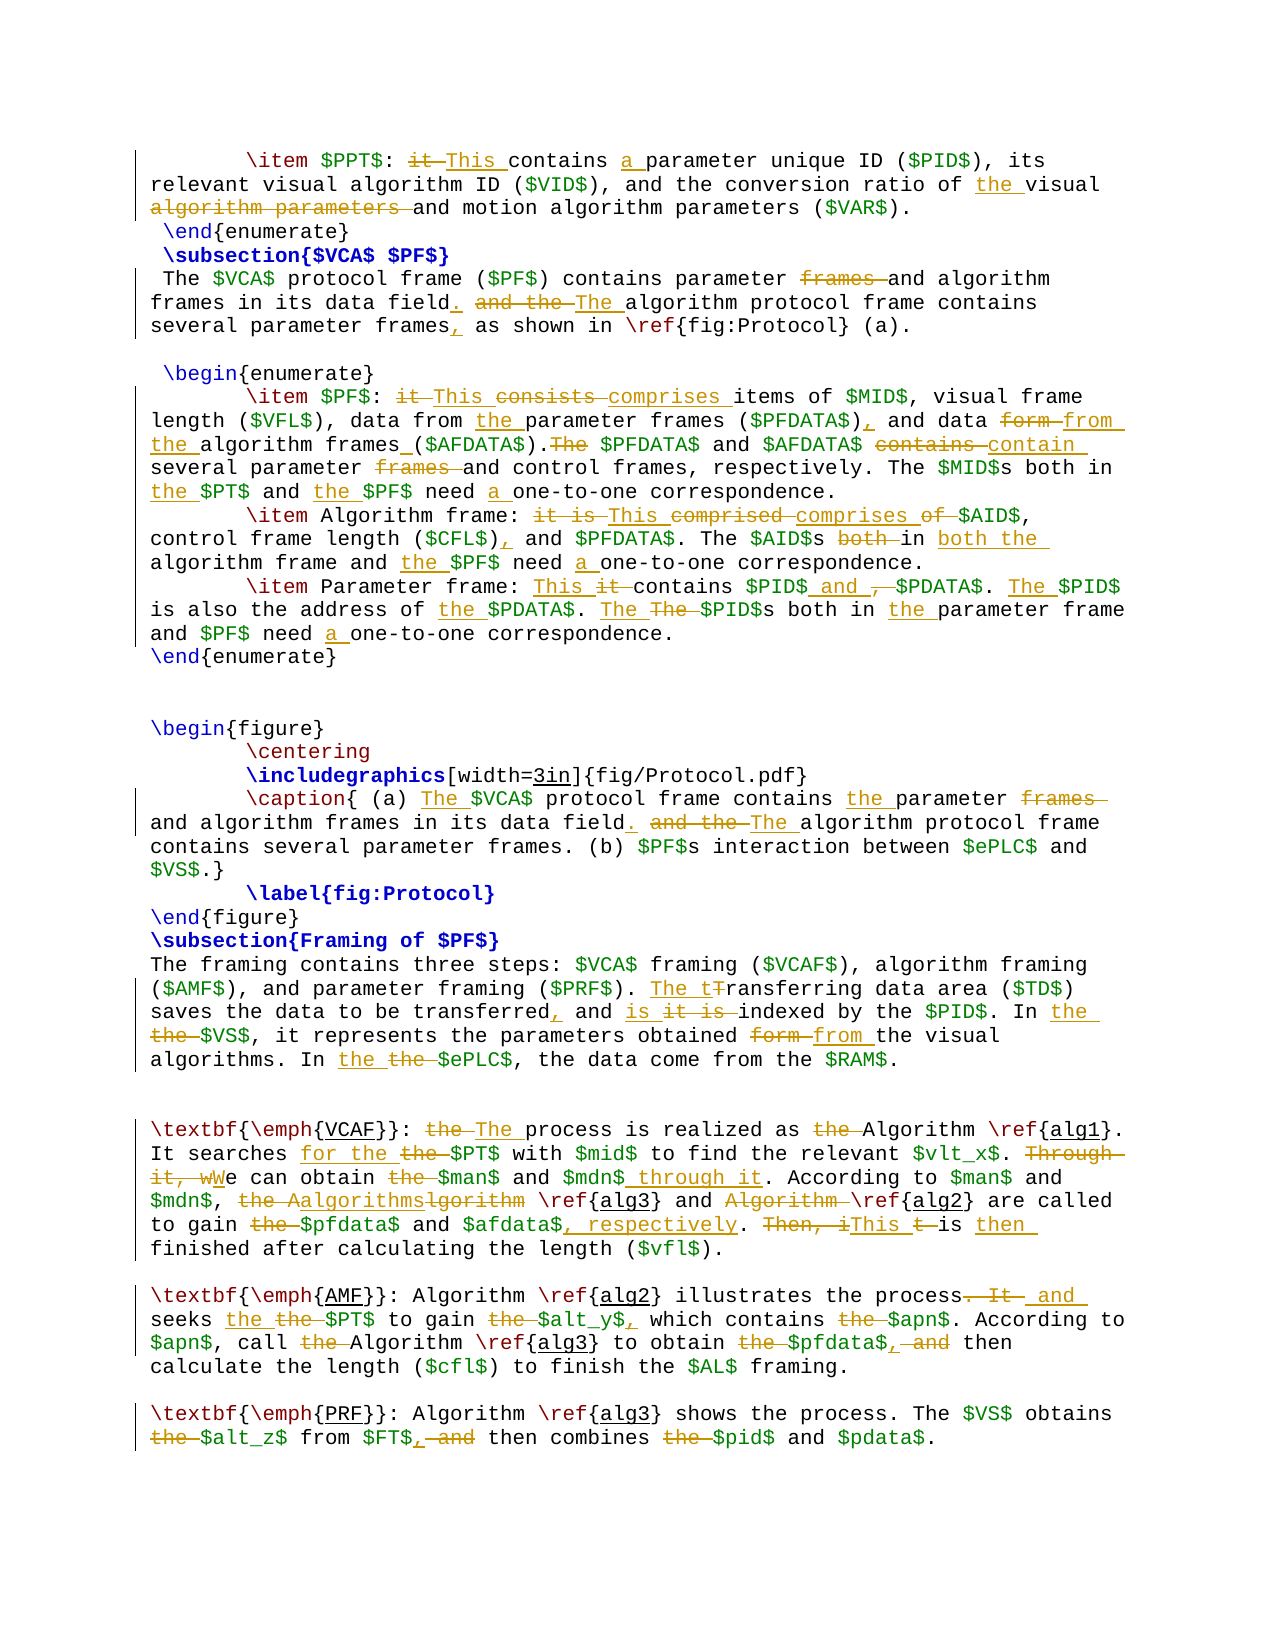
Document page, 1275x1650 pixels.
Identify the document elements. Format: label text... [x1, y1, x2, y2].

text \end{enumerate} [150, 647, 1125, 670]
text \label{fig:Protocol} [150, 883, 1125, 907]
text \begin{enumerate} [150, 363, 1125, 386]
text The $VCA$ protocol frame ($PF$) contains parameter and algorithm frames in its data field algorithm protocol frame contains several parameter frames as shown in \ref{fig:Protocol} (a). [150, 268, 1125, 339]
text \textbf{\emph{PRF}}: Algorithm \ref{alg3} shows the process. The $VS$ obtains $alt_z$ from $FT$ then combines $pid$ and $pdata$. [150, 1403, 1125, 1451]
text \end{enumerate} [150, 221, 1125, 244]
text \item Algorithm frame: $AID$, control frame length ($CFL$) and $PFDATA$. The $AID$s in algorithm frame and $PF$ need one-to-one correspondence. [150, 505, 1125, 576]
text \end{figure} [150, 907, 1125, 930]
text \item Parameter frame: contains $PID$$PDATA$. $PID$ is also the address of $PDATA$. $PID$s both in parameter frame and $PF$ need one-to-one correspondence. [150, 576, 1125, 647]
text \textbf{\emph{AMF}}: Algorithm \ref{alg2} illustrates the processseeks $PT$ to gain $alt_y$ which contains $apn$. According to $apn$, call Algorithm \ref{alg3} to obtain $pfdata$ then calculate the length ($cfl$) to finish the $AL$ framing. [150, 1285, 1125, 1379]
text \subsection{$VCA$ $PF$} [150, 244, 1125, 268]
text The framing contains three steps: $VCA$ framing ($VCAF$), algorithm framing ($AMF$), and parameter framing ($PRF$). ransferring data area ($TD$) saves the data to be transferred and indexed by the $PID$. In $VS$, it represents the parameters obtained the visual algorithms. In $ePLC$, the data come from the $RAM$. [150, 954, 1125, 1072]
text \item $PPT$: contains parameter unique ID ($PID$), its relevant visual algorithm ID ($VID$), and the conversion ratio of visual and motion algorithm parameters ($VAR$). [150, 150, 1125, 221]
text \begin{figure} [150, 717, 1125, 741]
text \centering [150, 741, 1125, 765]
text \item $PF$: items of $MID$, visual frame length ($VFL$), data from parameter frames ($PFDATA$) and data algorithm frames($AFDATA$). $PFDATA$ and $AFDATA$ several parameter and control frames, respectively. The $MID$s both in $PT$ and $PF$ need one-to-one correspondence. [150, 386, 1125, 505]
text \includegraphics[width=3in]{fig/Protocol.pdf} [150, 765, 1125, 788]
text \subsection{Framing of $PF$} [150, 930, 1125, 954]
text \textbf{\emph{VCAF}}: process is realized as Algorithm \ref{alg1}. It searches $PT$ with $mid$ to find the relevant $vlt_x$. e can obtain $man$ and $mdn$. According to $man$ and $mdn$, \ref{alg3} and \ref{alg2} are called to gain $pfdata$ and $afdata$. is finished after calculating the length ($vfl$). [150, 1119, 1125, 1261]
text \caption{ (a) $VCA$ protocol frame contains parameter and algorithm frames in its data field algorithm protocol frame contains several parameter frames. (b) $PF$s interaction between $ePLC$ and $VS$.} [150, 788, 1125, 883]
